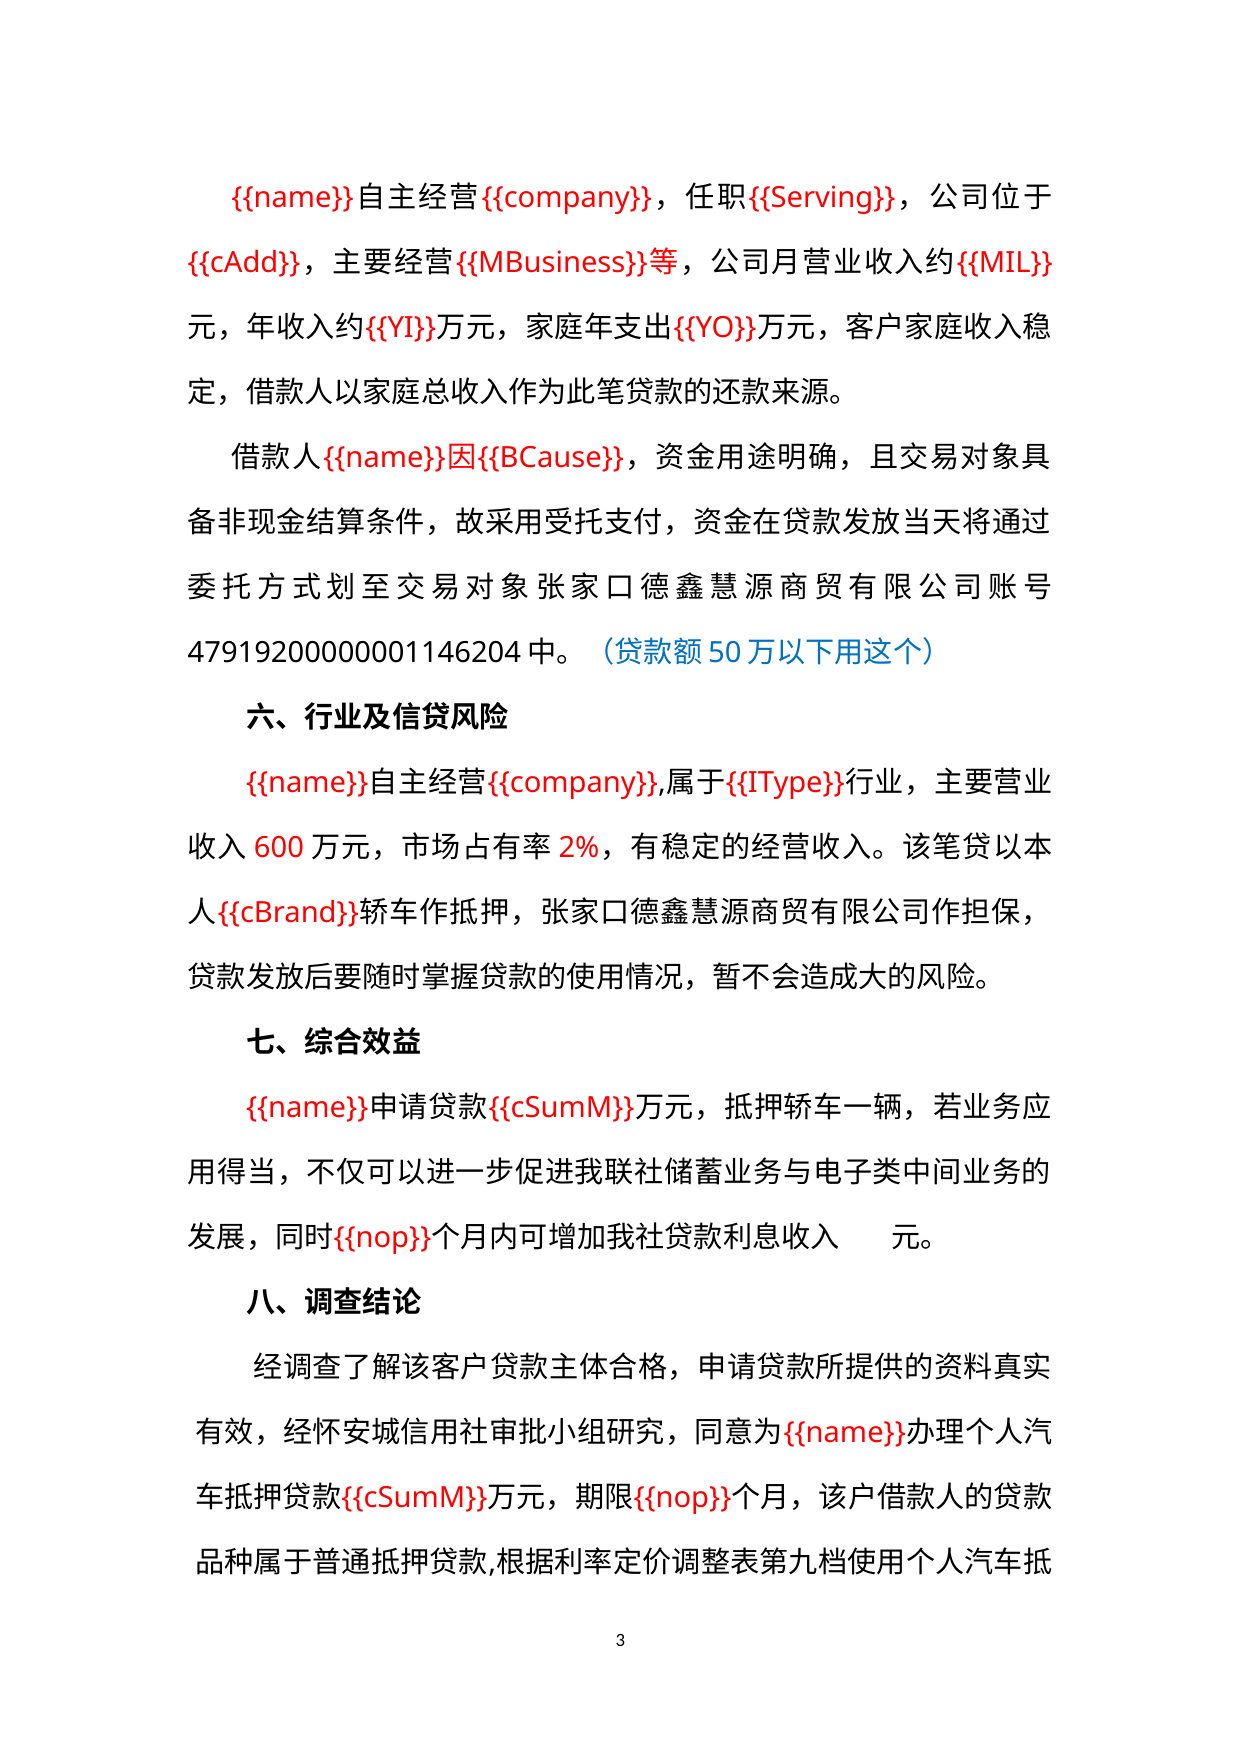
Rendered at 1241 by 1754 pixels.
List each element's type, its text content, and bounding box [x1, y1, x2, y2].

text {{name}}申请贷款{{cSumM}}万元，抵押轿车一辆，若业务应用得当，不仅可以进一步促进我联社储蓄业务与电子类中间业务的发展，同时{{nop}}个月内可增加我社贷款利息收入 元。 [187, 1072, 1053, 1267]
text 七、综合效益 [187, 1007, 1053, 1072]
text {{name}}自主经营{{company}},属于{{IType}}行业，主要营业收入600万元，市场占有率2%，有稳定的经营收入。该笔贷以本人{{cBrand}}轿车作抵押，张家口德鑫慧源商贸有限公司作担保，贷款发放后要随时掌握贷款的使用情况，暂不会造成大的风险。 [187, 747, 1053, 1007]
text {{name}}自主经营{{company}}，任职{{Serving}}，公司位于{{cAdd}}，主要经营{{MBusiness}}等，公司月营业收入约{{MIL}}元，年收入约{{YI}}万元，家庭年支出{{YO}}万元，客户家庭收入稳定，借款人以家庭总收入作为此笔贷款的还款来源。 [187, 162, 1053, 422]
text 六、行业及信贷风险 [187, 682, 1053, 747]
text 借款人{{name}}因{{BCause}}，资金用途明确，且交易对象具备非现金结算条件，故采用受托支付，资金在贷款发放当天将通过委托方式划至交易对象张家口德鑫慧源商贸有限公司账号47919200000001146204中。（贷款额50万以下用这个） [187, 422, 1053, 682]
text 八、调查结论 [187, 1267, 1053, 1332]
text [195, 1332, 1053, 1592]
